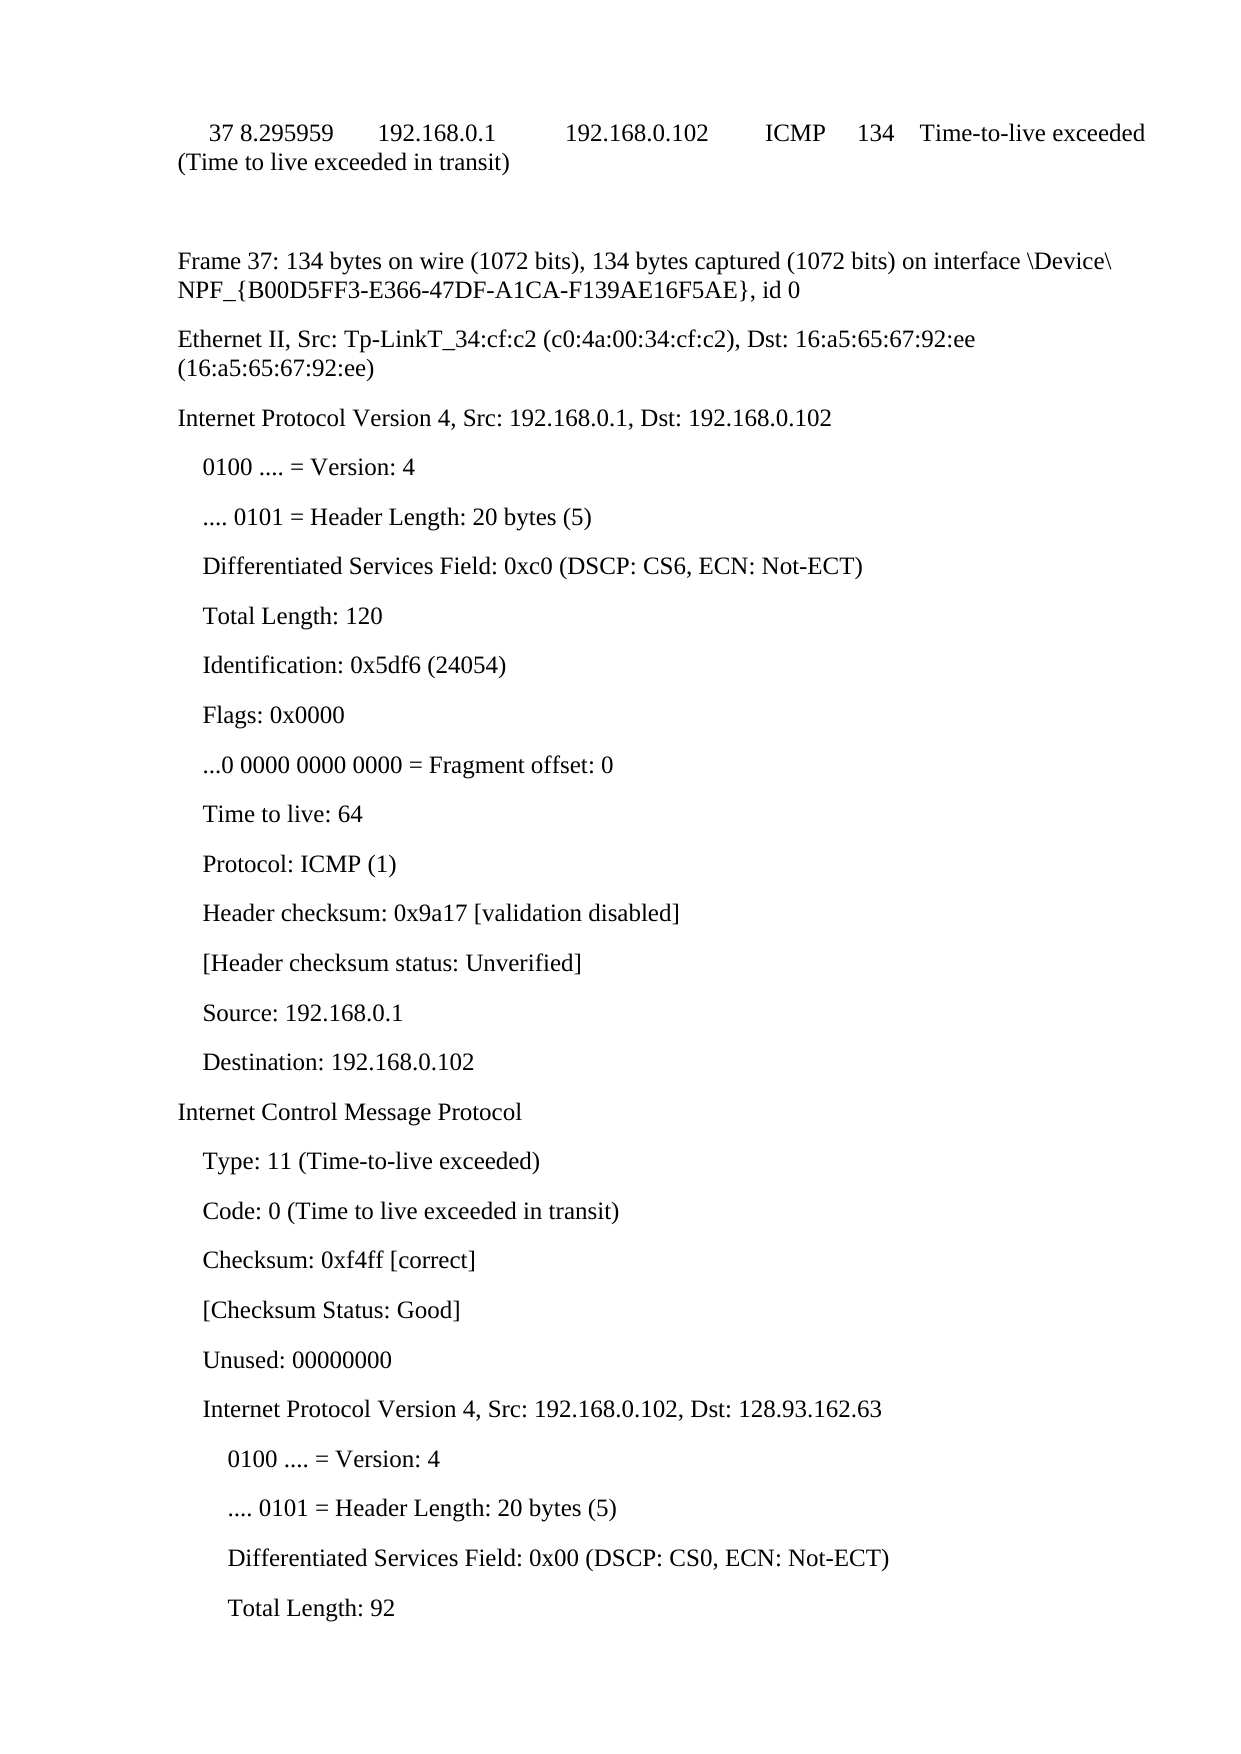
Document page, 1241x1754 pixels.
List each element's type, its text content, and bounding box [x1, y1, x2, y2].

text Header checksum: 0x9a17 [validation disabled] [177, 898, 1152, 927]
text Identification: 0x5df6 (24054) [177, 651, 1152, 679]
text .... 0101 = Header Length: 20 bytes (5) [177, 1493, 1152, 1522]
text Protocol: ICMP (1) [177, 849, 1152, 878]
text Checksum: 0xf4ff [correct] [177, 1246, 1152, 1274]
text Internet Control Message Protocol [177, 1097, 1152, 1126]
text Time to live: 64 [177, 799, 1152, 828]
text Code: 0 (Time to live exceeded in transit) [177, 1196, 1152, 1225]
text Internet Protocol Version 4, Src: 192.168.0.1, Dst: 192.168.0.102 [177, 403, 1152, 431]
text 0100 .... = Version: 4 [177, 452, 1152, 481]
text Total Length: 92 [177, 1593, 1152, 1621]
text Destination: 192.168.0.102 [177, 1047, 1152, 1076]
text Type: 11 (Time-to-live exceeded) [177, 1146, 1152, 1175]
text 0100 .... = Version: 4 [177, 1444, 1152, 1473]
text ...0 0000 0000 0000 = Fragment offset: 0 [177, 750, 1152, 778]
text Unused: 00000000 [177, 1345, 1152, 1373]
text Ethernet II, Src: Tp-LinkT_34:cf:c2 (c0:4a:00:34:cf:c2), Dst: 16:a5:65:67:92:ee (16:a5:65:67:92:ee) [177, 324, 1152, 382]
text Total Length: 120 [177, 601, 1152, 630]
text Internet Protocol Version 4, Src: 192.168.0.102, Dst: 128.93.162.63 [177, 1394, 1152, 1423]
text Differentiated Services Field: 0xc0 (DSCP: CS6, ECN: Not-ECT) [177, 551, 1152, 580]
text [Checksum Status: Good] [177, 1295, 1152, 1324]
text Differentiated Services Field: 0x00 (DSCP: CS0, ECN: Not-ECT) [177, 1543, 1152, 1572]
text [Header checksum status: Unverified] [177, 948, 1152, 977]
text .... 0101 = Header Length: 20 bytes (5) [177, 502, 1152, 531]
text Frame 37: 134 bytes on wire (1072 bits), 134 bytes captured (1072 bits) on interface \Device\NPF_{B00D5FF3-E366-47DF-A1CA-F139AE16F5AE}, id 0 [177, 246, 1152, 303]
text Source: 192.168.0.1 [177, 998, 1152, 1026]
text 37 8.295959 192.168.0.1 192.168.0.102 ICMP 134 Time-to-live exceeded (Time to live exceeded in transit) [177, 118, 1152, 176]
text Flags: 0x0000 [177, 700, 1152, 729]
